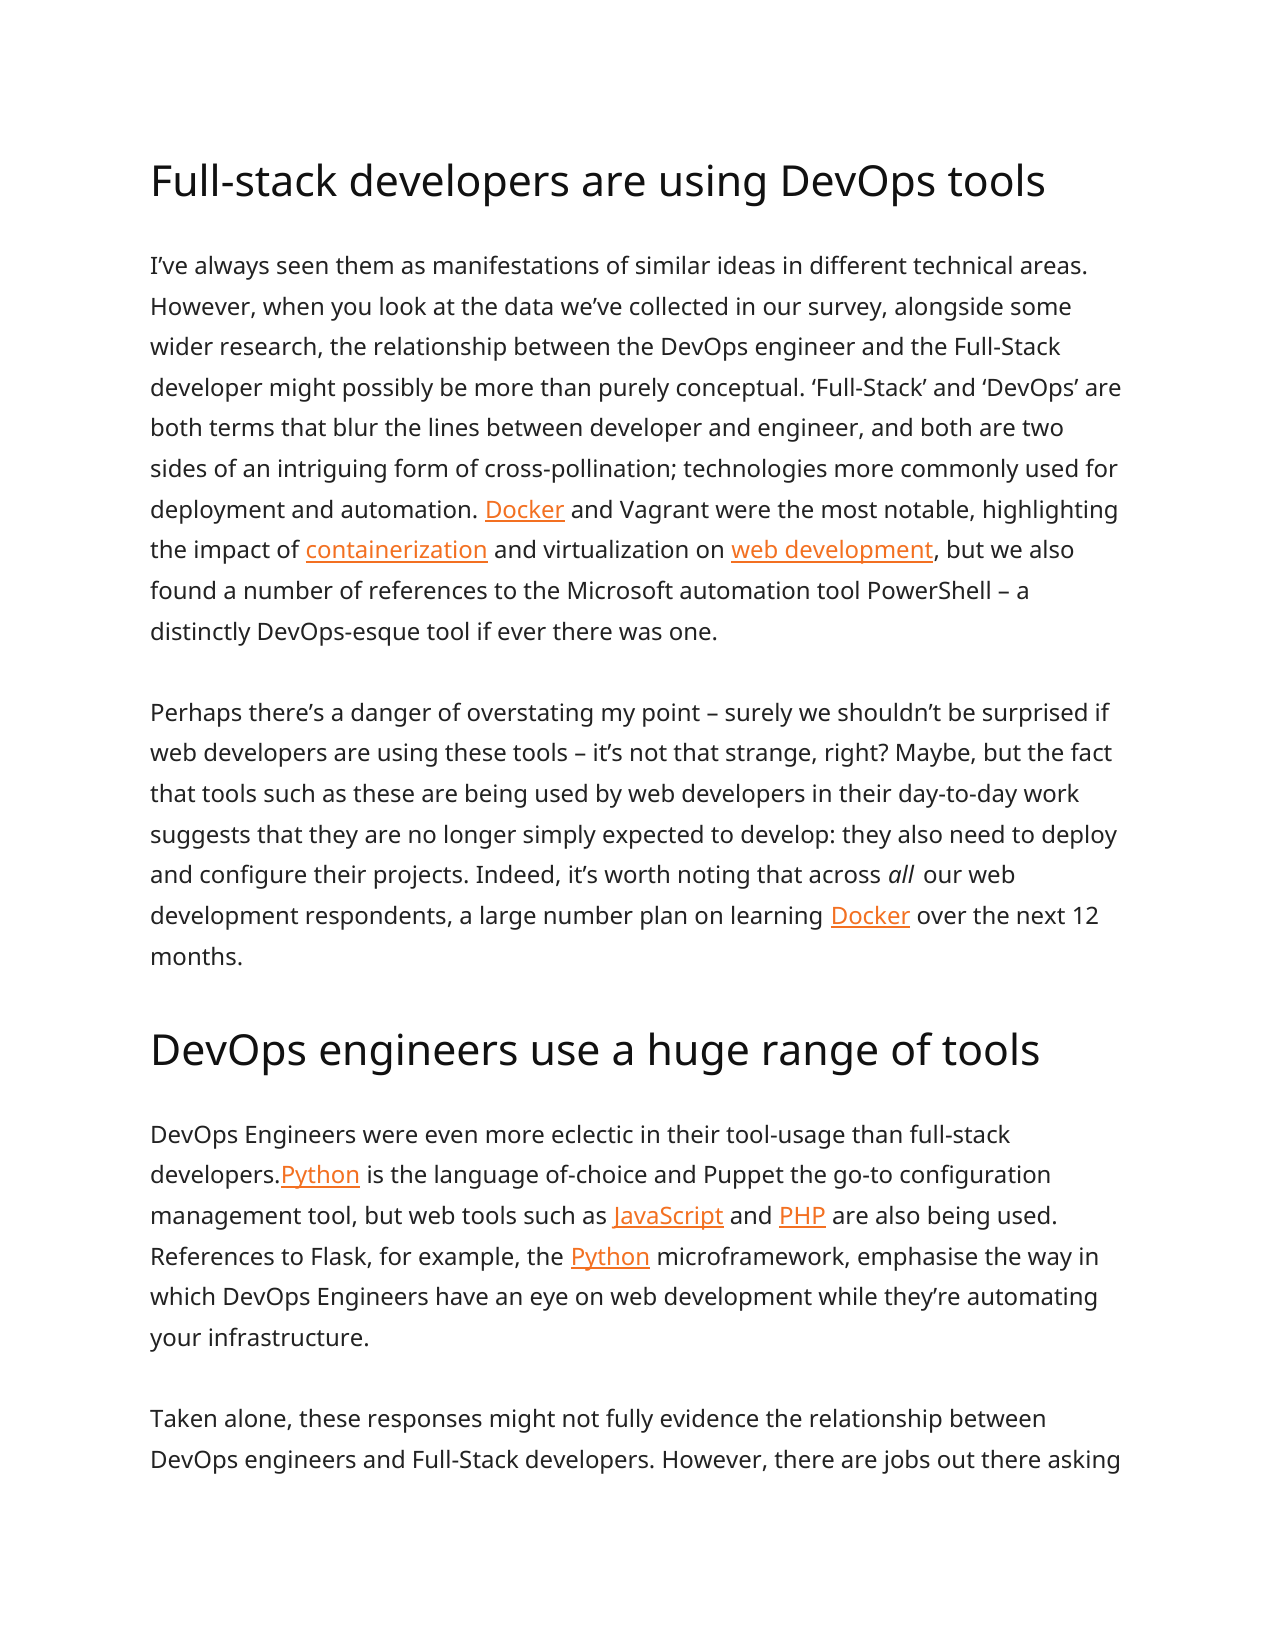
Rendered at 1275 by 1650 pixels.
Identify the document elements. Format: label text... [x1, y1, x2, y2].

text DevOps Engineers were even more eclectic in their tool-usage than full-stack developers.Python is the language of-choice and Puppet the go-to configuration management tool, but web tools such as JavaScript and PHP are also being used. References to Flask, for example, the Python microframework, emphasise the way in which DevOps Engineers have an eye on web development while they’re automating your infrastructure. [150, 1109, 1125, 1353]
subtitle DevOps engineers use a huge range of tools [150, 1019, 1125, 1078]
subtitle Full-stack developers are using DevOps tools [150, 150, 1125, 209]
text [150, 1394, 1125, 1475]
text Perhaps there’s a danger of overstating my point – surely we shouldn’t be surprised if web developers are using these tools – it’s not that strange, right? Maybe, but the fact that tools such as these are being used by web developers in their day-to-day work suggests that they are no longer simply expected to develop: they also need to deploy and configure their projects. Indeed, it’s worth noting that across all our web development respondents, a large number plan on learning Docker over the next 12 months. [150, 687, 1125, 972]
text I’ve always seen them as manifestations of similar ideas in different technical areas. However, when you look at the data we’ve collected in our survey, alongside some wider research, the relationship between the DevOps engineer and the Full-Stack developer might possibly be more than purely conceptual. ‘Full-Stack’ and ‘DevOps’ are both terms that blur the lines between developer and engineer, and both are two sides of an intriguing form of cross-pollination; technologies more commonly used for deployment and automation. Docker and Vagrant were the most notable, highlighting the impact of containerization and virtualization on web development, but we also found a number of references to the Microsoft automation tool PowerShell – a distinctly DevOps-esque tool if ever there was one. [150, 241, 1125, 647]
